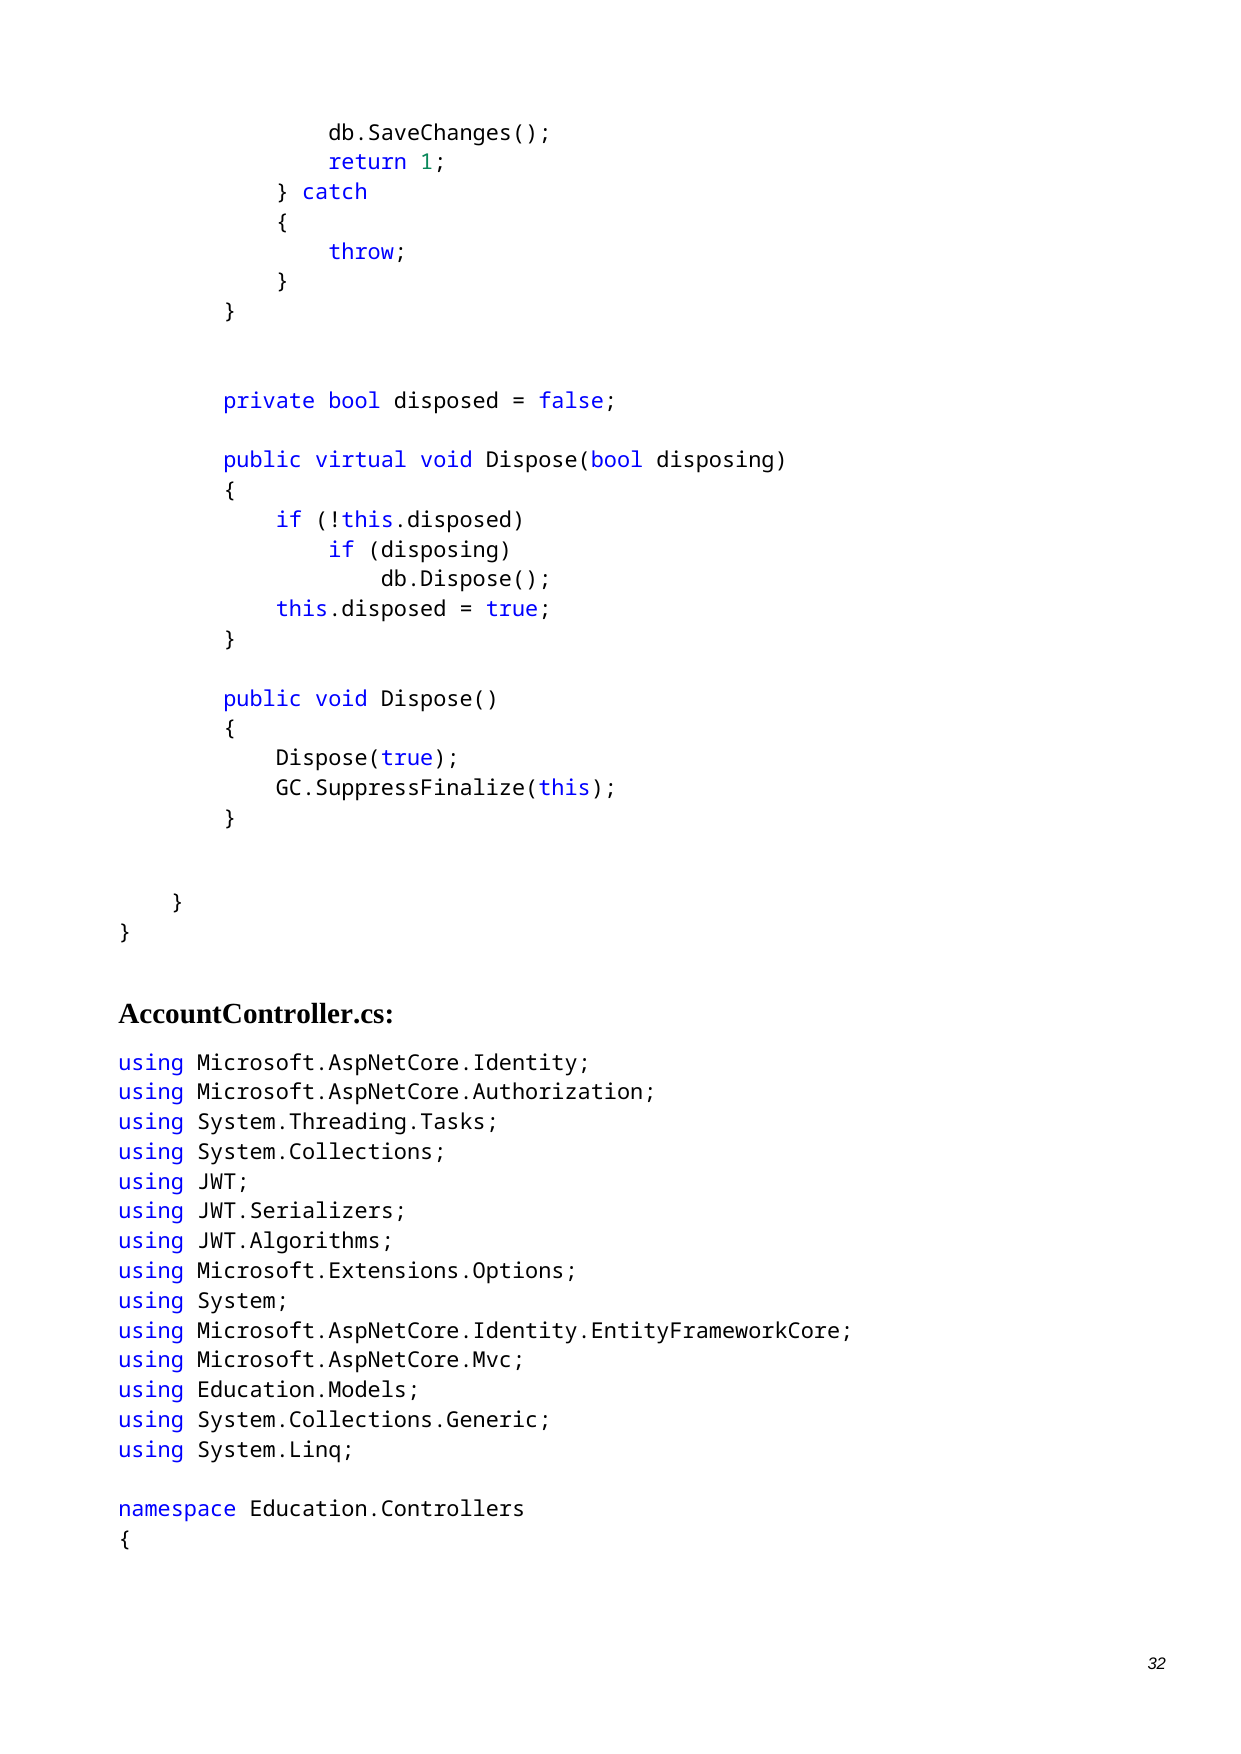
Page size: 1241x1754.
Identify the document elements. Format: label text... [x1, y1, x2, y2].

text GC.SuppressFinalize(this); [118, 772, 1194, 802]
text { [118, 474, 1194, 504]
text using JWT; [118, 1166, 1194, 1195]
text { [118, 712, 1194, 742]
text throw; [118, 236, 1194, 266]
text using Education.Models; [118, 1374, 1194, 1404]
text using System.Linq; [118, 1434, 1194, 1463]
text Dispose(true); [118, 742, 1194, 772]
text db.SaveChanges(); [118, 117, 1194, 146]
text } [118, 295, 1194, 325]
text using System.Collections.Generic; [118, 1404, 1194, 1434]
text } [118, 802, 1194, 831]
text using Microsoft.AspNetCore.Mvc; [118, 1344, 1194, 1374]
text using Microsoft.AspNetCore.Authorization; [118, 1076, 1194, 1106]
text db.Dispose(); [118, 563, 1194, 593]
text using Microsoft.Extensions.Options; [118, 1255, 1194, 1285]
text using JWT.Algorithms; [118, 1225, 1194, 1255]
text using Microsoft.AspNetCore.Identity.EntityFrameworkCore; [118, 1314, 1194, 1344]
text using System; [118, 1285, 1194, 1314]
text using JWT.Serializers; [118, 1195, 1194, 1225]
text AccountController.cs: [118, 996, 1164, 1030]
text } [118, 266, 1194, 295]
text using Microsoft.AspNetCore.Identity; [118, 1046, 1194, 1076]
text this.disposed = true; [118, 593, 1194, 623]
text } [118, 623, 1194, 653]
text { [118, 206, 1194, 236]
text public void Dispose() [118, 682, 1194, 712]
text } [118, 886, 1194, 916]
text private bool disposed = false; [118, 384, 1194, 414]
text namespace Education.Controllers [118, 1493, 1194, 1523]
text public virtual void Dispose(bool disposing) [118, 444, 1194, 474]
text } catch [118, 176, 1194, 206]
text using System.Threading.Tasks; [118, 1106, 1194, 1136]
text using System.Collections; [118, 1136, 1194, 1166]
text { [118, 1523, 1194, 1553]
text return 1; [118, 146, 1194, 176]
text if (disposing) [118, 533, 1194, 563]
text if (!this.disposed) [118, 504, 1194, 533]
text } [118, 916, 1194, 946]
